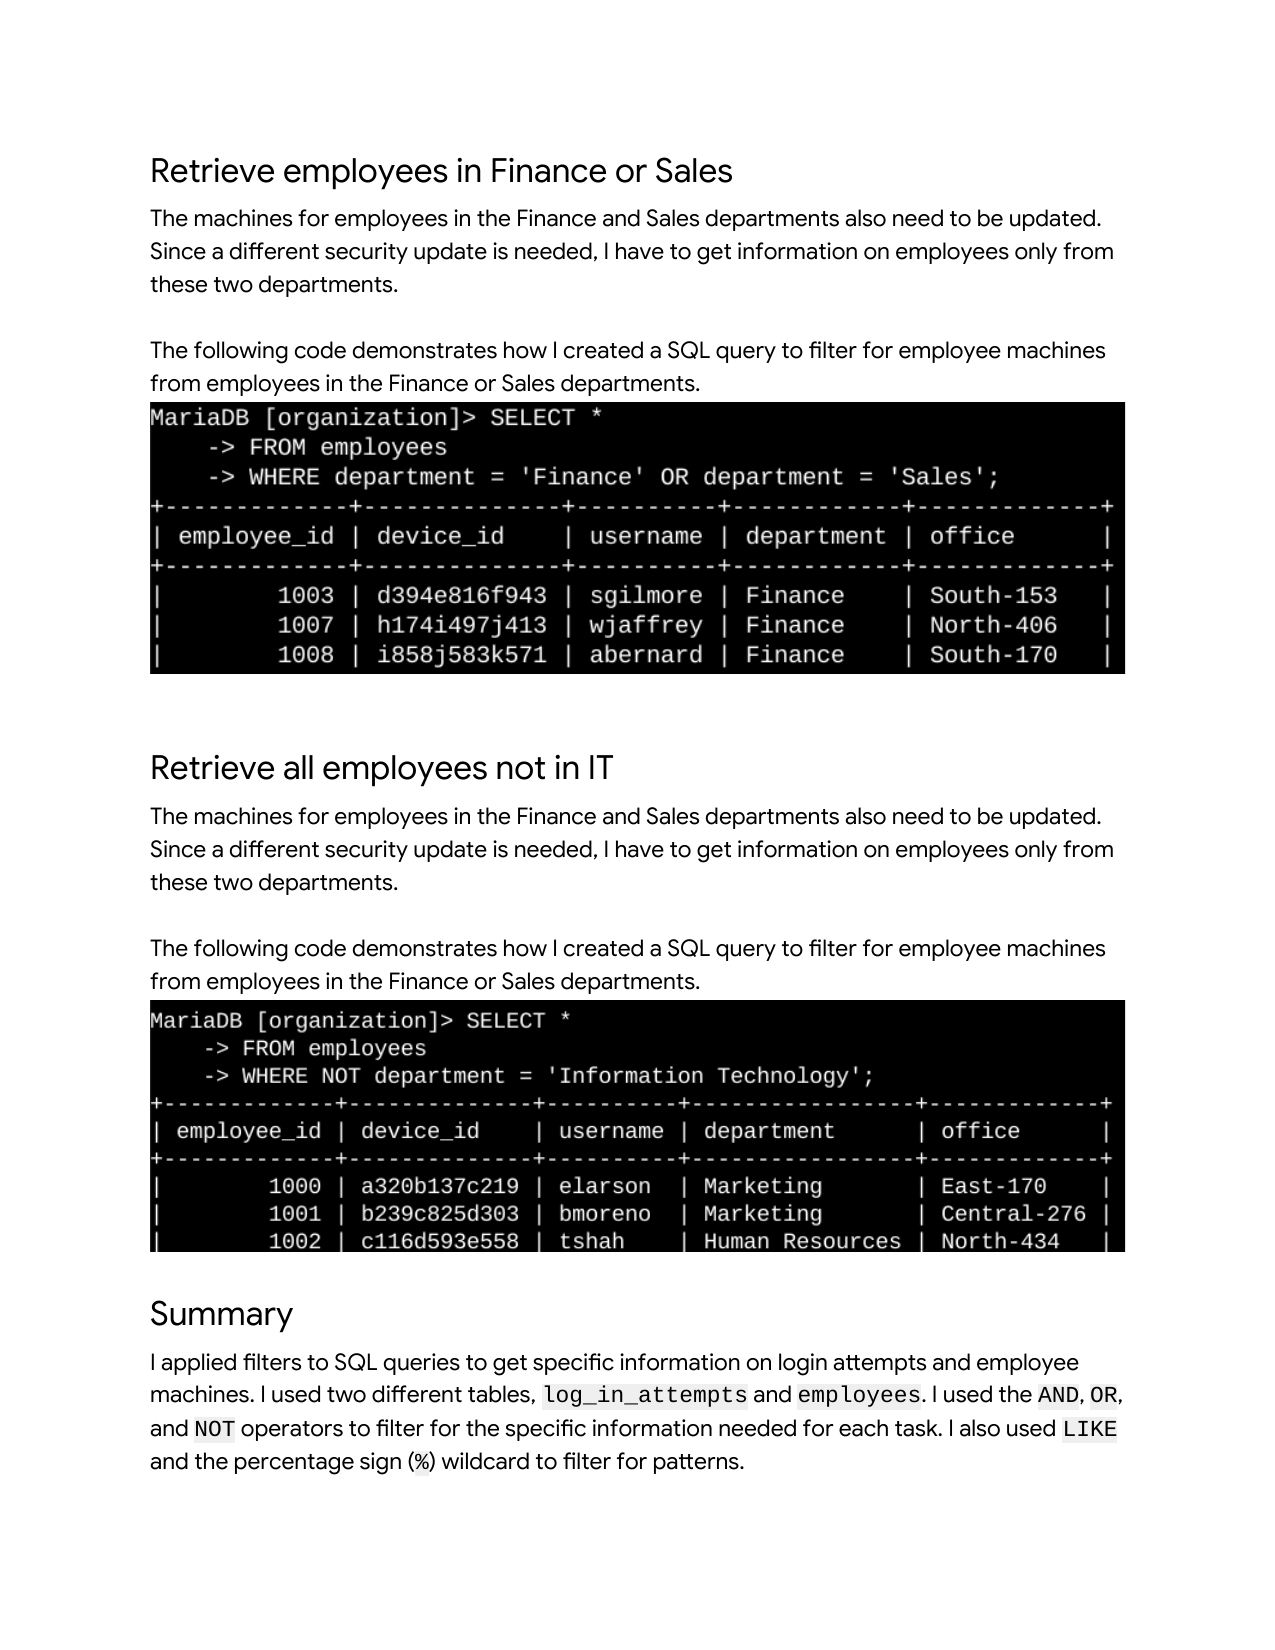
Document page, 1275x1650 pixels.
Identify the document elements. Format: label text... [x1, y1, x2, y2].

subtitle Retrieve employees in Finance or Sales [150, 150, 1125, 192]
subtitle Summary [150, 1293, 1125, 1335]
text The following code demonstrates how I created a SQL query to filter for employee machines from employees in the Finance or Sales departments. [150, 934, 1125, 996]
text The machines for employees in the Finance and Sales departments also need to be updated. Since a different security update is needed, I have to get information on employees only from these two departments. [150, 802, 1125, 897]
text The following code demonstrates how I created a SQL query to filter for employee machines from employees in the Finance or Sales departments. [150, 336, 1125, 398]
picture [150, 402, 1125, 674]
subtitle Retrieve all employees not in IT [150, 748, 1125, 789]
text I applied filters to SQL queries to get specific information on login attempts and employee machines. I used two different tables, log_in_attempts and employees. I used the AND, OR, and NOT operators to filter for the specific information needed for each task. I also used LIKE and the percentage sign (%) wildcard to filter for patterns. [150, 1348, 1125, 1476]
picture [150, 1000, 1125, 1252]
text The machines for employees in the Finance and Sales departments also need to be updated. Since a different security update is needed, I have to get information on employees only from these two departments. [150, 204, 1125, 299]
